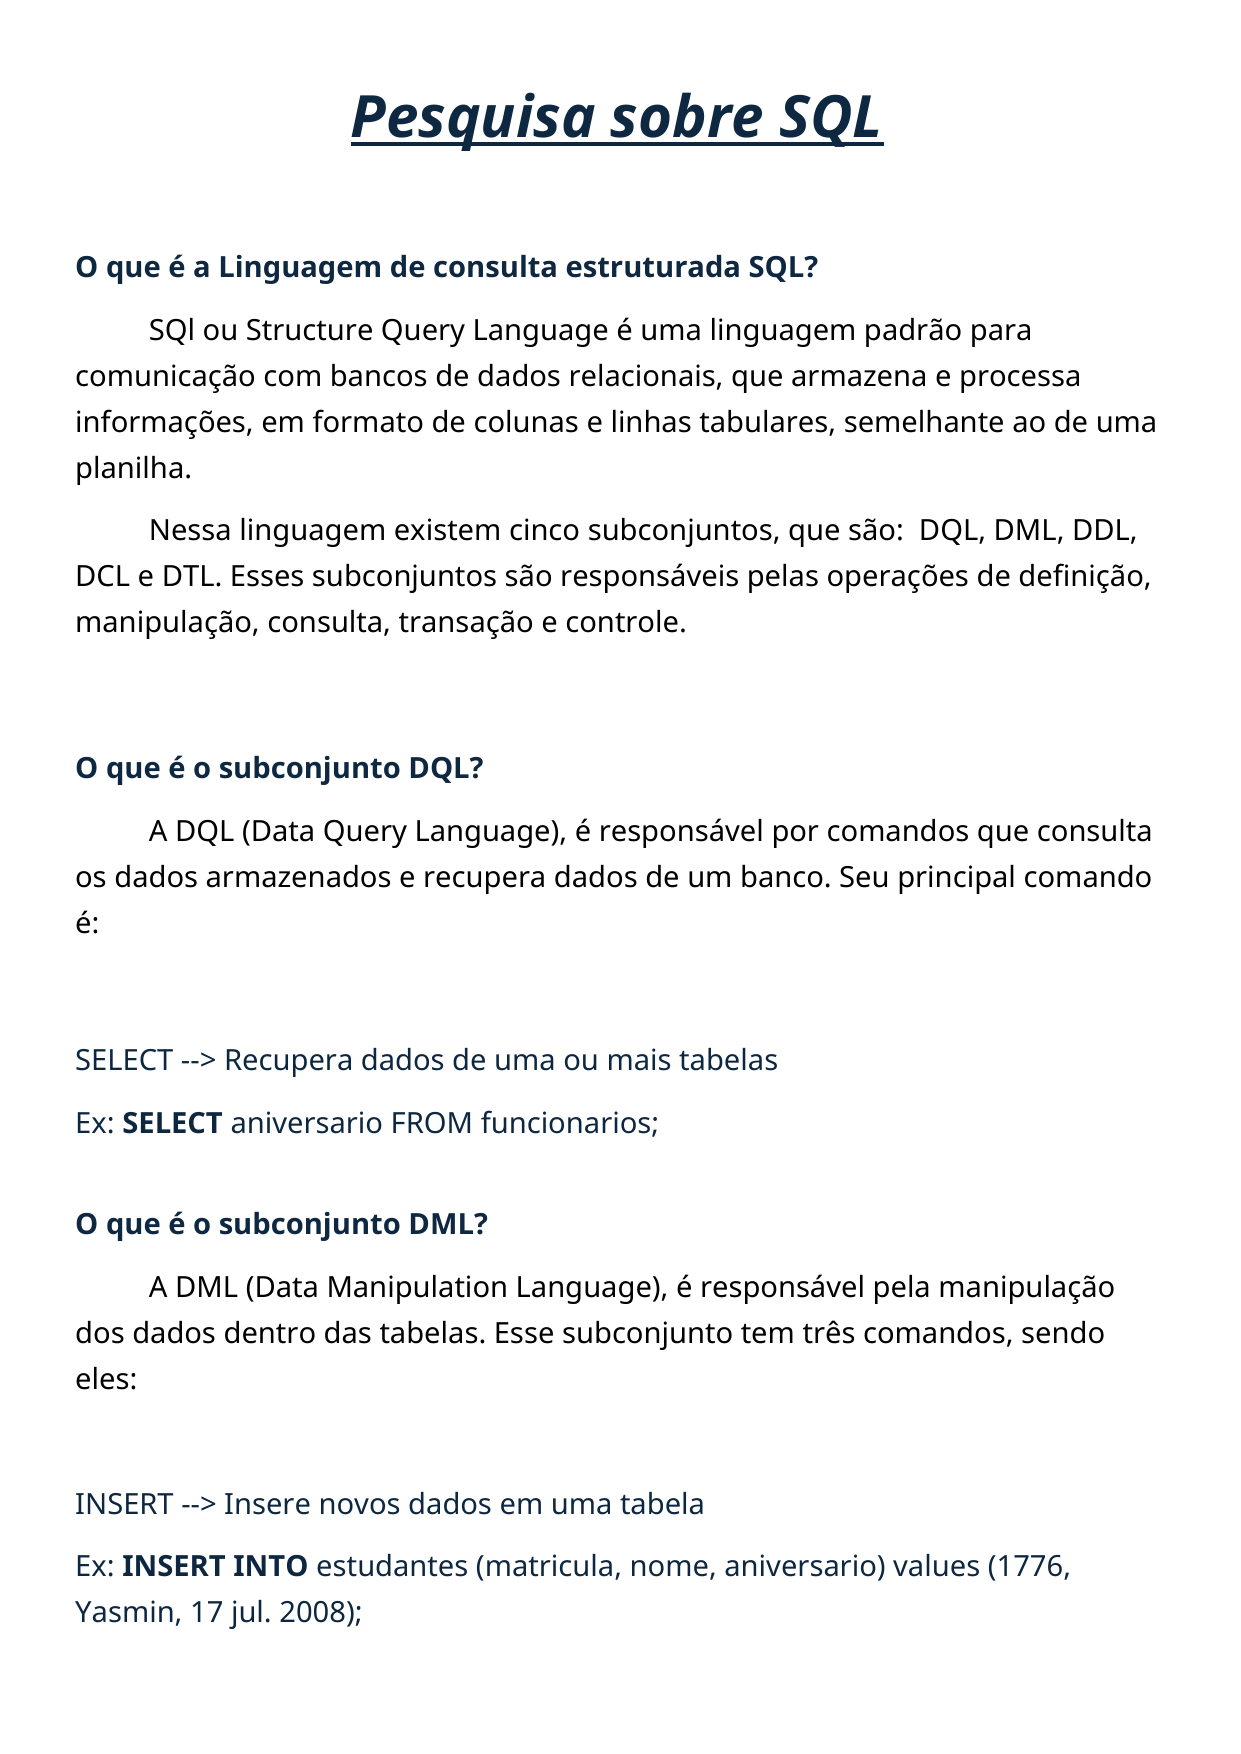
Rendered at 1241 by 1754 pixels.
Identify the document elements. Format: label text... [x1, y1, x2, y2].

text SQl ou Structure Query Language é uma linguagem padrão para comunicação com bancos de dados relacionais, que armazena e processa informações, em formato de colunas e linhas tabulares, semelhante ao de uma planilha. [75, 309, 1165, 487]
text SELECT --> Recupera dados de uma ou mais tabelas [75, 1039, 1165, 1079]
text O que é o subconjunto DML? [75, 1203, 1165, 1243]
text O que é a Linguagem de consulta estruturada SQL? [75, 246, 1165, 286]
text Ex: INSERT INTO estudantes (matricula, nome, aniversario) values (1776, Yasmin, 17 jul. 2008); [75, 1546, 1165, 1631]
text Pesquisa sobre SQL [75, 75, 1165, 154]
text A DML (Data Manipulation Language), é responsável pela manipulação dos dados dentro das tabelas. Esse subconjunto tem três comandos, sendo eles: [75, 1266, 1165, 1398]
text O que é o subconjunto DQL? [75, 747, 1165, 787]
text A DQL (Data Query Language), é responsável por comandos que consulta os dados armazenados e recupera dados de um banco. Seu principal comando é: [75, 810, 1165, 942]
text Ex: SELECT aniversario FROM funcionarios; [75, 1102, 1165, 1181]
text Nessa linguagem existem cinco subconjuntos, que são: DQL, DML, DDL, DCL e DTL. Esses subconjuntos são responsáveis pelas operações de definição, manipulação, consulta, transação e controle. [75, 509, 1165, 641]
text INSERT --> Insere novos dados em uma tabela [75, 1483, 1165, 1523]
